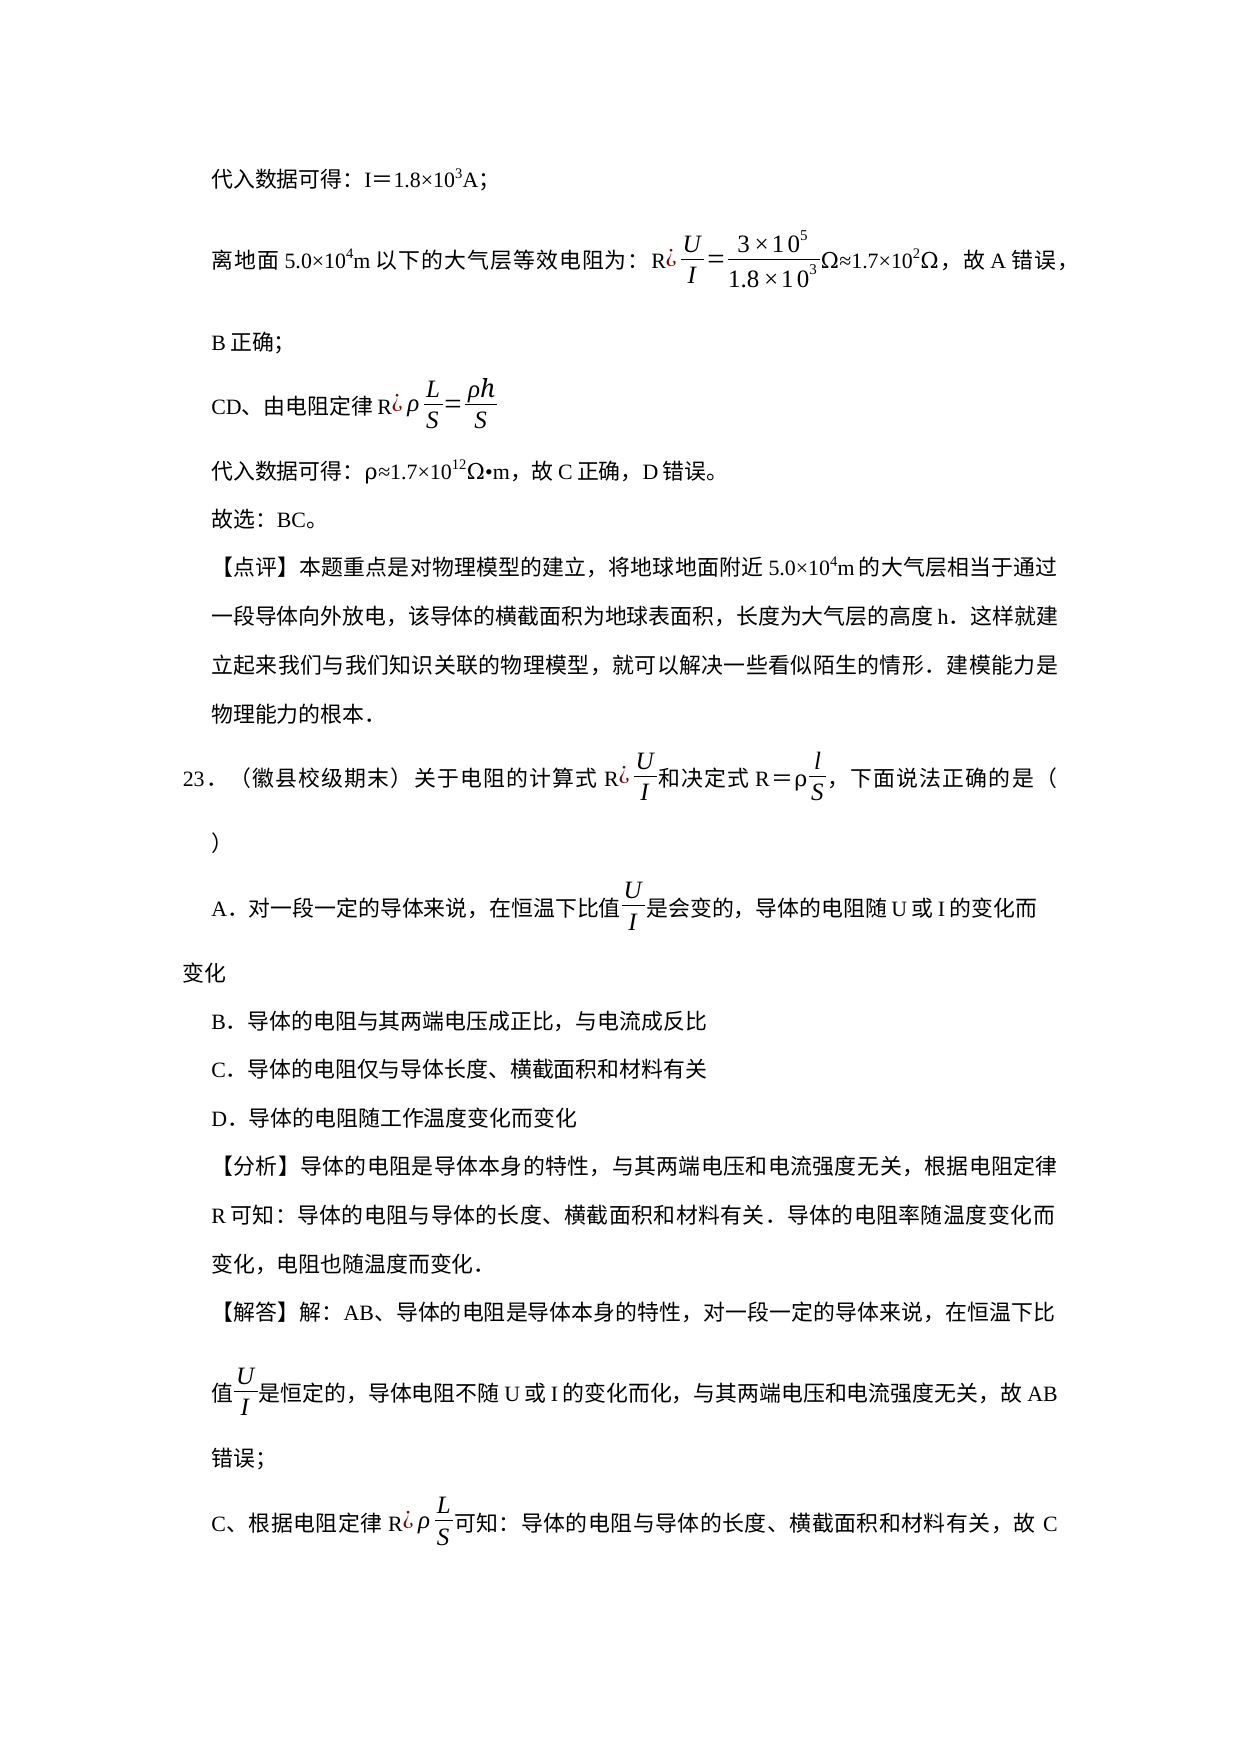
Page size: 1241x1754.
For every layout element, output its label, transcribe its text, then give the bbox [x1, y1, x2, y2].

text A．对一段一定的导体来说，在恒温下比值是会变的，导体的电阻随U或I的变化而变化 [183, 874, 1058, 988]
text 代入数据可得：I＝1.8×103A； [211, 162, 1058, 194]
text 23．（徽县校级期末）关于电阻的计算式R和决定式R＝ρ，下面说法正确的是（ ） [183, 744, 1058, 858]
text C．导体的电阻仅与导体长度、横截面积和材料有关 [183, 1052, 1058, 1084]
text 故选：BC。 [211, 502, 1058, 534]
text D．导体的电阻随工作温度变化而变化 [183, 1100, 1058, 1133]
text CD、由电阻定律R [211, 372, 1058, 437]
text 代入数据可得：ρ≈1.7×1012Ω•m，故C正确，D错误。 [211, 453, 1058, 486]
text B．导体的电阻与其两端电压成正比，与电流成反比 [183, 1004, 1058, 1036]
text 【解答】解：AB、导体的电阻是导体本身的特性，对一段一定的导体来说，在恒温下比值是恒定的，导体电阻不随U或I的变化而化，与其两端电压和电流强度无关，故AB错误； [211, 1294, 1058, 1473]
text 【分析】导体的电阻是导体本身的特性，与其两端电压和电流强度无关，根据电阻定律R可知：导体的电阻与导体的长度、横截面积和材料有关．导体的电阻率随温度变化而变化，电阻也随温度而变化． [211, 1149, 1058, 1279]
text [211, 1489, 1058, 1554]
text 【点评】本题重点是对物理模型的建立，将地球地面附近5.0×104m的大气层相当于通过一段导体向外放电，该导体的横截面积为地球表面积，长度为大气层的高度h．这样就建立起来我们与我们知识关联的物理模型，就可以解决一些看似陌生的情形．建模能力是物理能力的根本． [211, 550, 1058, 729]
text 离地面5.0×104m以下的大气层等效电阻为：RΩ≈1.7×102Ω，故A错误，B正确； [211, 210, 1058, 357]
